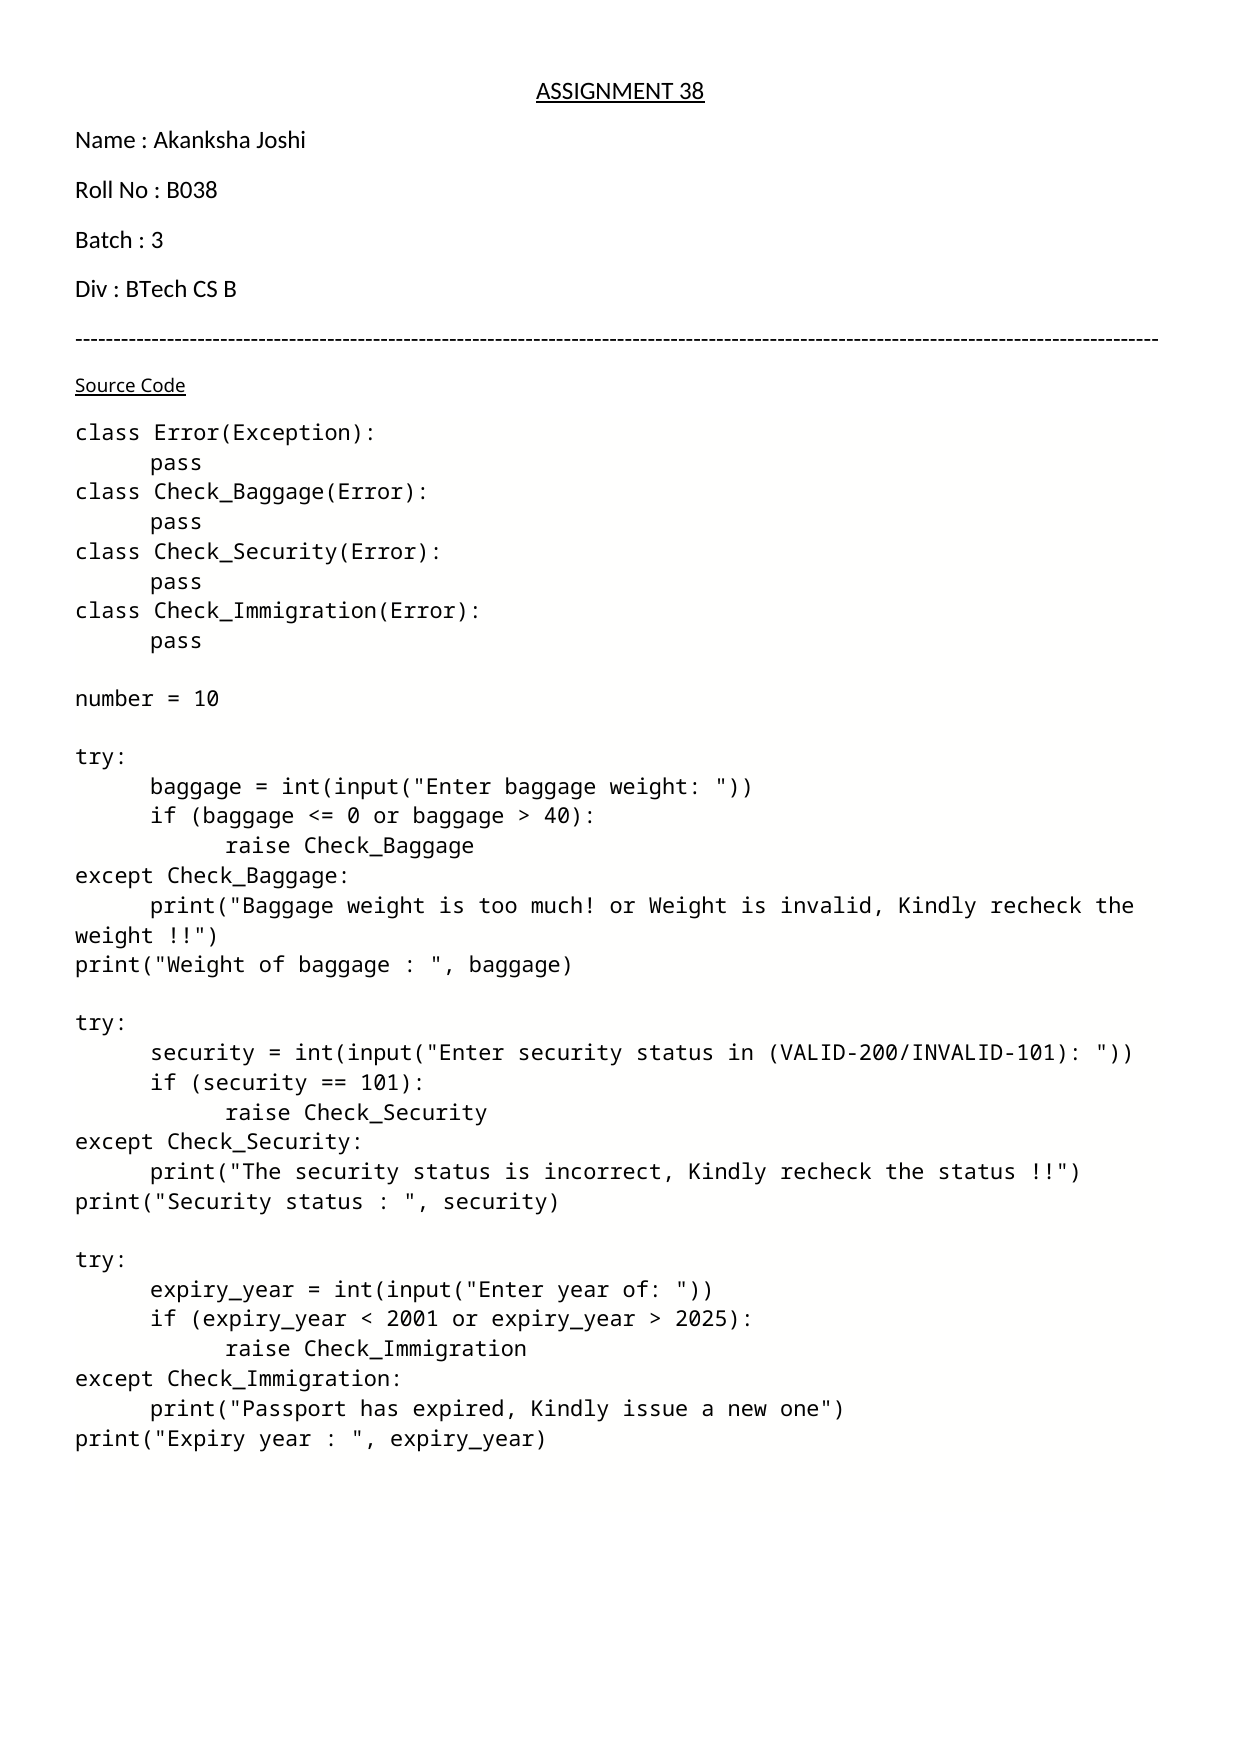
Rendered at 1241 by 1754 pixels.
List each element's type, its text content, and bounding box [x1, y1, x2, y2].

text class Check_Immigration(Error): [75, 595, 1165, 625]
text if (security == 101): [75, 1067, 1165, 1097]
text raise Check_Security [75, 1097, 1165, 1126]
text if (baggage <= 0 or baggage > 40): [75, 800, 1165, 830]
text try: [75, 741, 1165, 771]
text if (expiry_year < 2001 or expiry_year > 2025): [75, 1303, 1165, 1333]
text ---------------------------------------------------------------------------------------------------------------------------------------------- [75, 323, 1165, 353]
text print("Security status : ", security) [75, 1186, 1165, 1216]
text print("Baggage weight is too much! or Weight is invalid, Kindly recheck the weight !!") [75, 890, 1165, 949]
text print("Expiry year : ", expiry_year) [75, 1422, 1165, 1452]
text Div : BTech CS B [75, 273, 1165, 304]
text except Check_Immigration: [75, 1363, 1165, 1393]
text ASSIGNMENT 38 [75, 75, 1165, 106]
text except Check_Baggage: [75, 860, 1165, 890]
text Source Code [75, 372, 1165, 398]
text number = 10 [75, 683, 1165, 713]
text print("The security status is incorrect, Kindly recheck the status !!") [75, 1156, 1165, 1186]
text raise Check_Immigration [75, 1333, 1165, 1363]
text security = int(input("Enter security status in (VALID-200/INVALID-101): ")) [75, 1037, 1165, 1067]
text print("Passport has expired, Kindly issue a new one") [75, 1393, 1165, 1422]
text Name : Akanksha Joshi [75, 124, 1165, 155]
text raise Check_Baggage [75, 830, 1165, 860]
text expiry_year = int(input("Enter year of: ")) [75, 1273, 1165, 1303]
text class Check_Security(Error): [75, 536, 1165, 566]
text pass [75, 625, 1165, 655]
text try: [75, 1007, 1165, 1037]
text except Check_Security: [75, 1126, 1165, 1156]
text Batch : 3 [75, 224, 1165, 254]
text print("Weight of baggage : ", baggage) [75, 949, 1165, 979]
text class Error(Exception): [75, 417, 1165, 446]
text Roll No : B038 [75, 174, 1165, 205]
text pass [75, 446, 1165, 476]
text class Check_Baggage(Error): [75, 476, 1165, 506]
text pass [75, 566, 1165, 595]
text baggage = int(input("Enter baggage weight: ")) [75, 771, 1165, 800]
text pass [75, 506, 1165, 536]
text try: [75, 1244, 1165, 1273]
